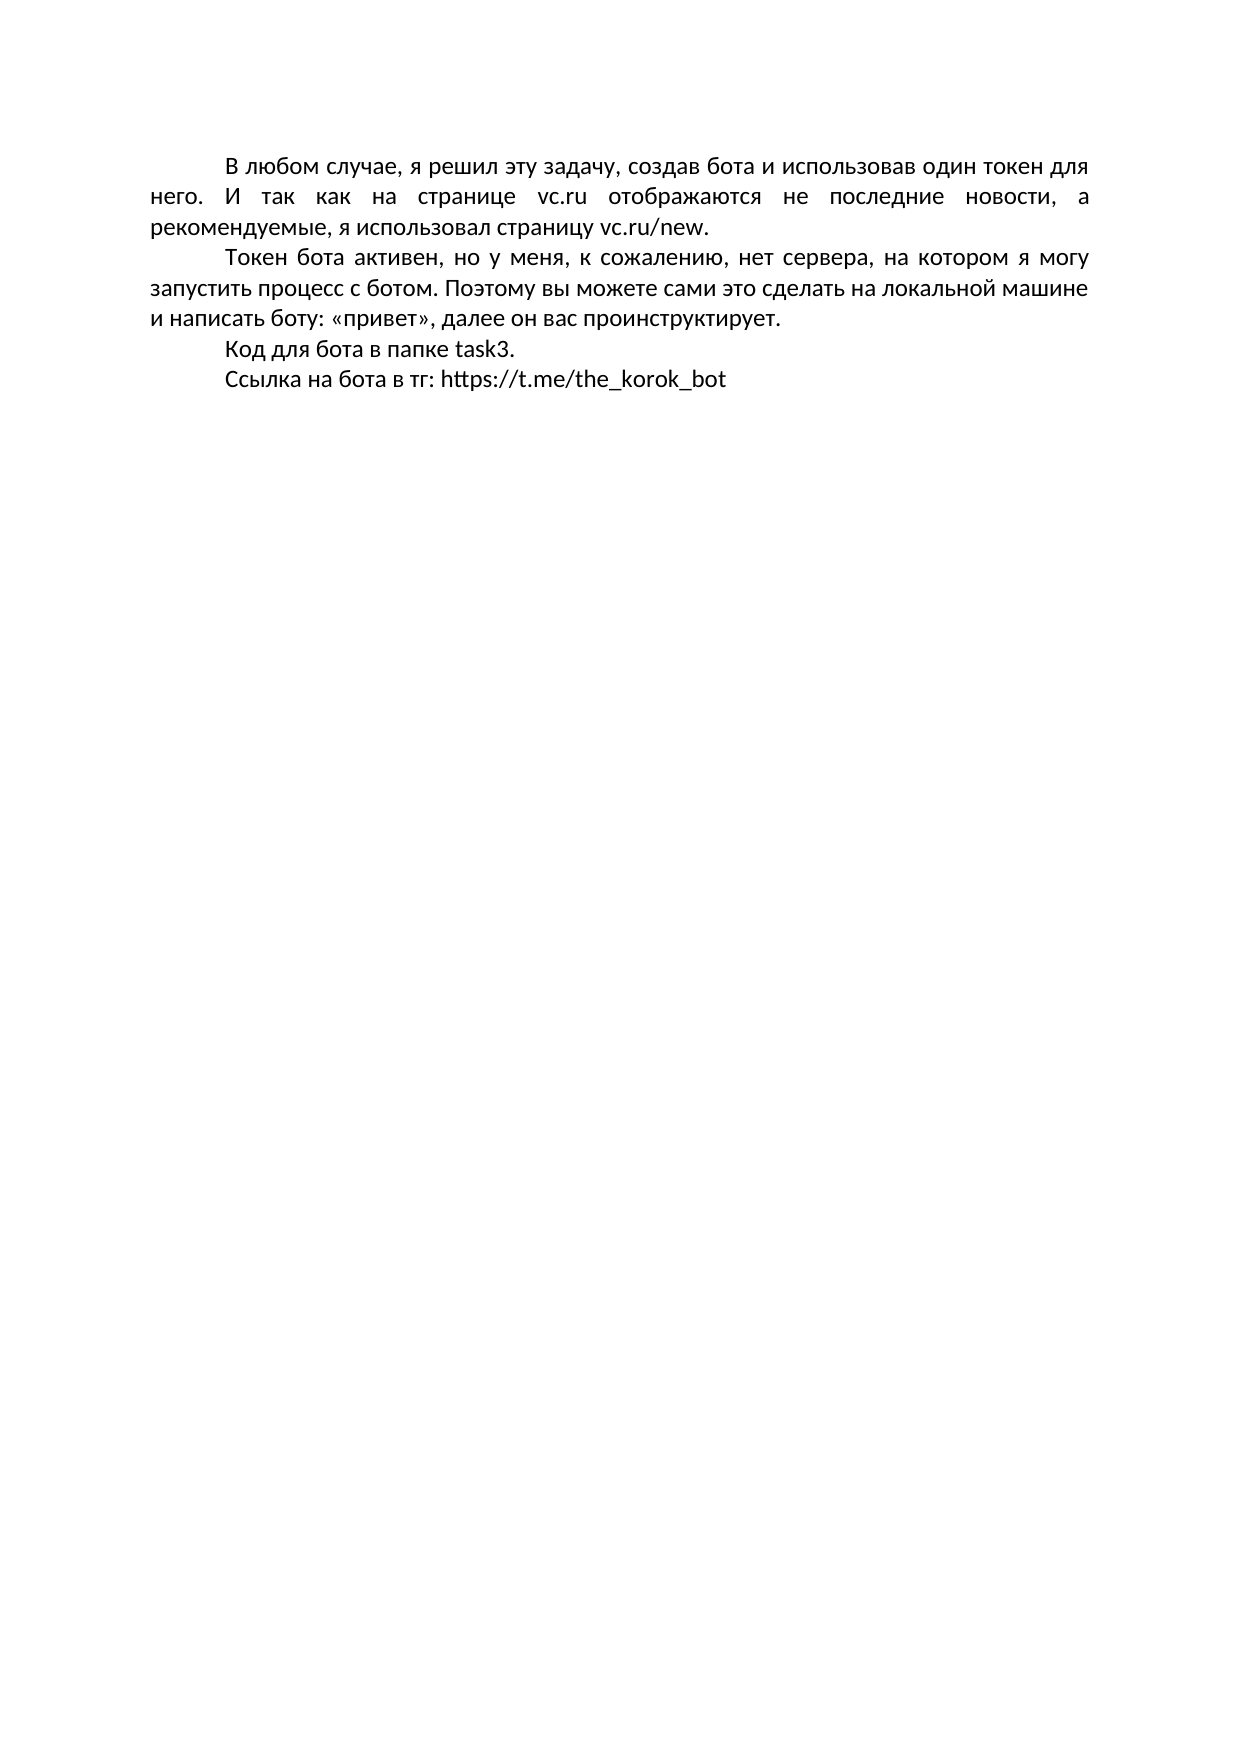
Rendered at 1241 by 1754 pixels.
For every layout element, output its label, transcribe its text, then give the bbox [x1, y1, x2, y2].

text Ссылка на бота в тг: https://t.me/the_korok_bot [150, 364, 1090, 394]
text Код для бота в папке task3. [150, 333, 1090, 364]
text Токен бота активен, но у меня, к сожалению, нет сервера, на котором я могу запустить процесс с ботом. Поэтому вы можете сами это сделать на локальной машине и написать боту: «привет», далее он вас проинструктирует. [150, 242, 1090, 333]
text В любом случае, я решил эту задачу, создав бота и использовав один токен для него. И так как на странице vc.ru отображаются не последние новости, а рекомендуемые, я использовал страницу vc.ru/new. [150, 150, 1090, 242]
